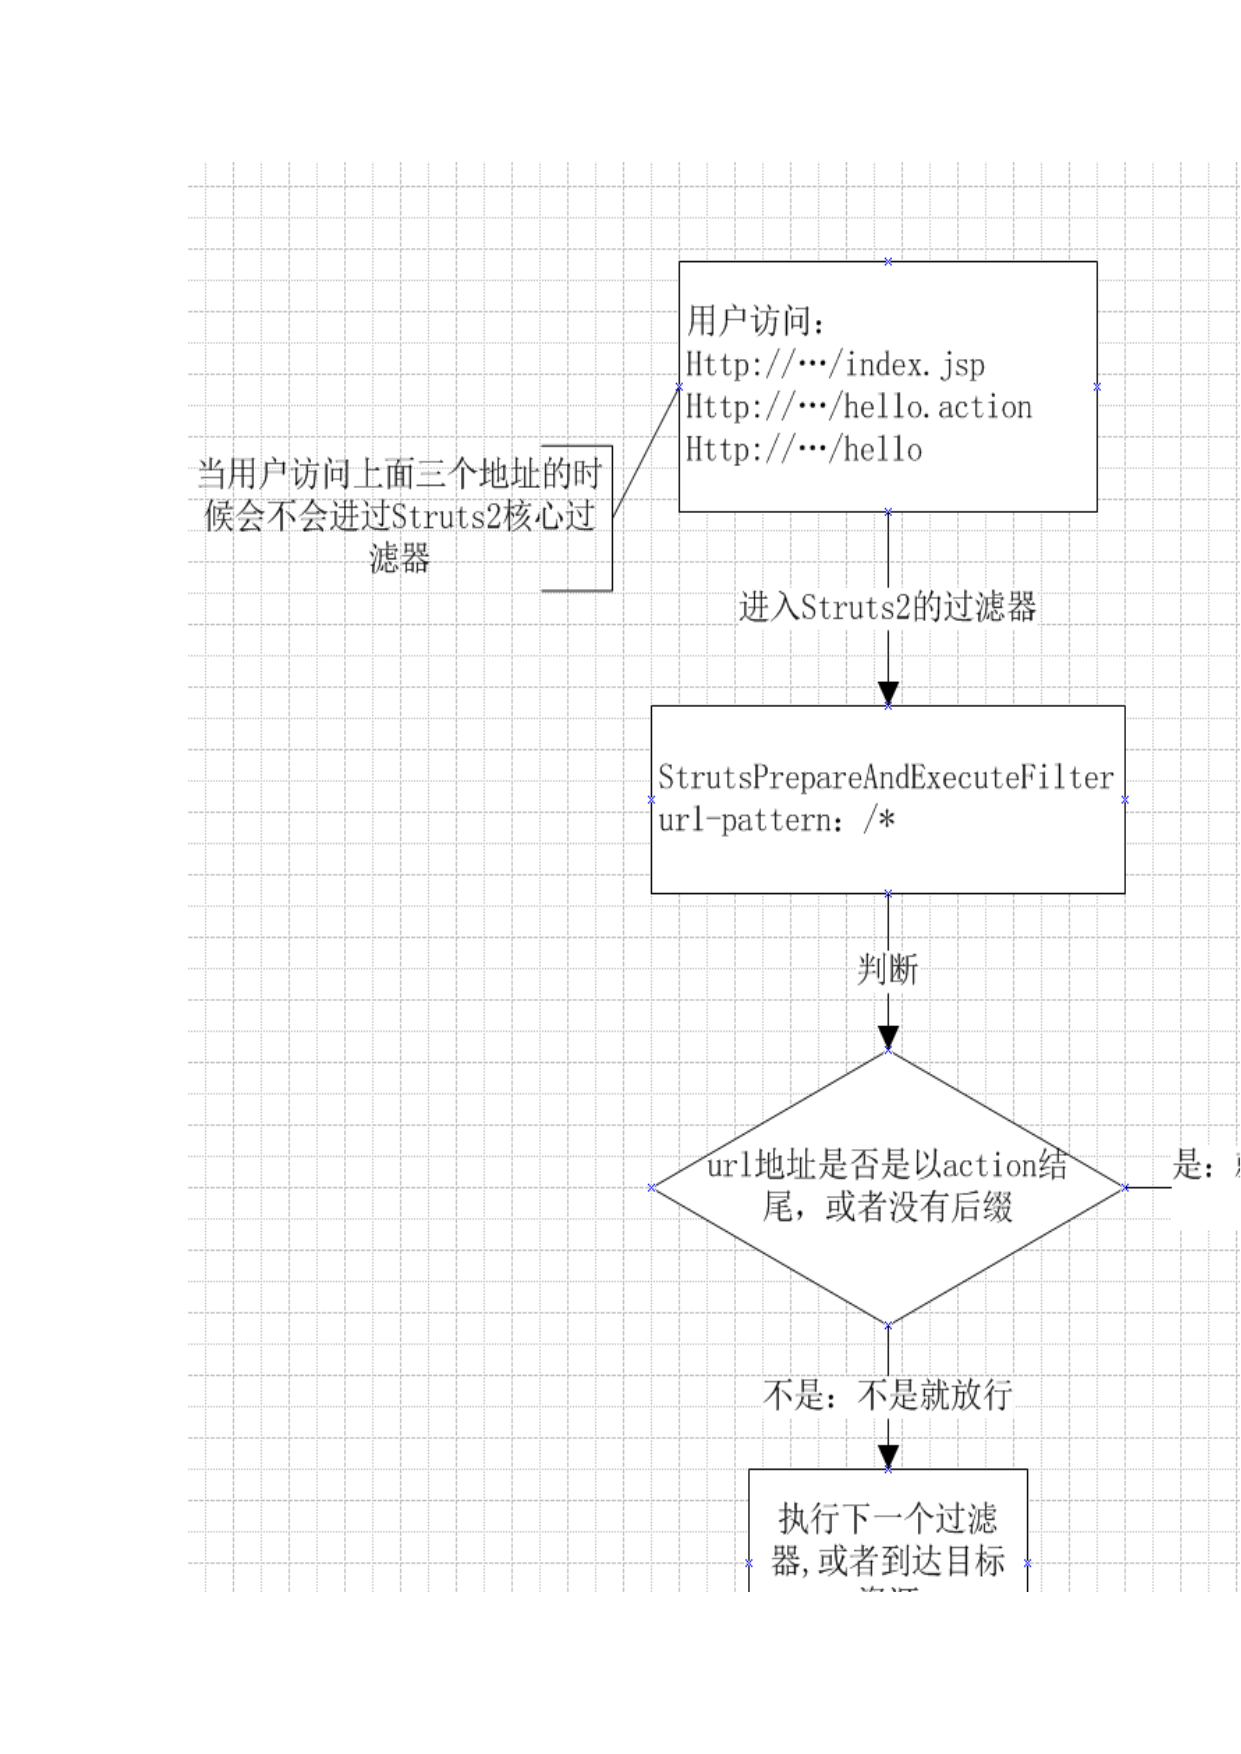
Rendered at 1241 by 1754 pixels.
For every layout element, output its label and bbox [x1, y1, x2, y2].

picture [187, 162, 1241, 1592]
